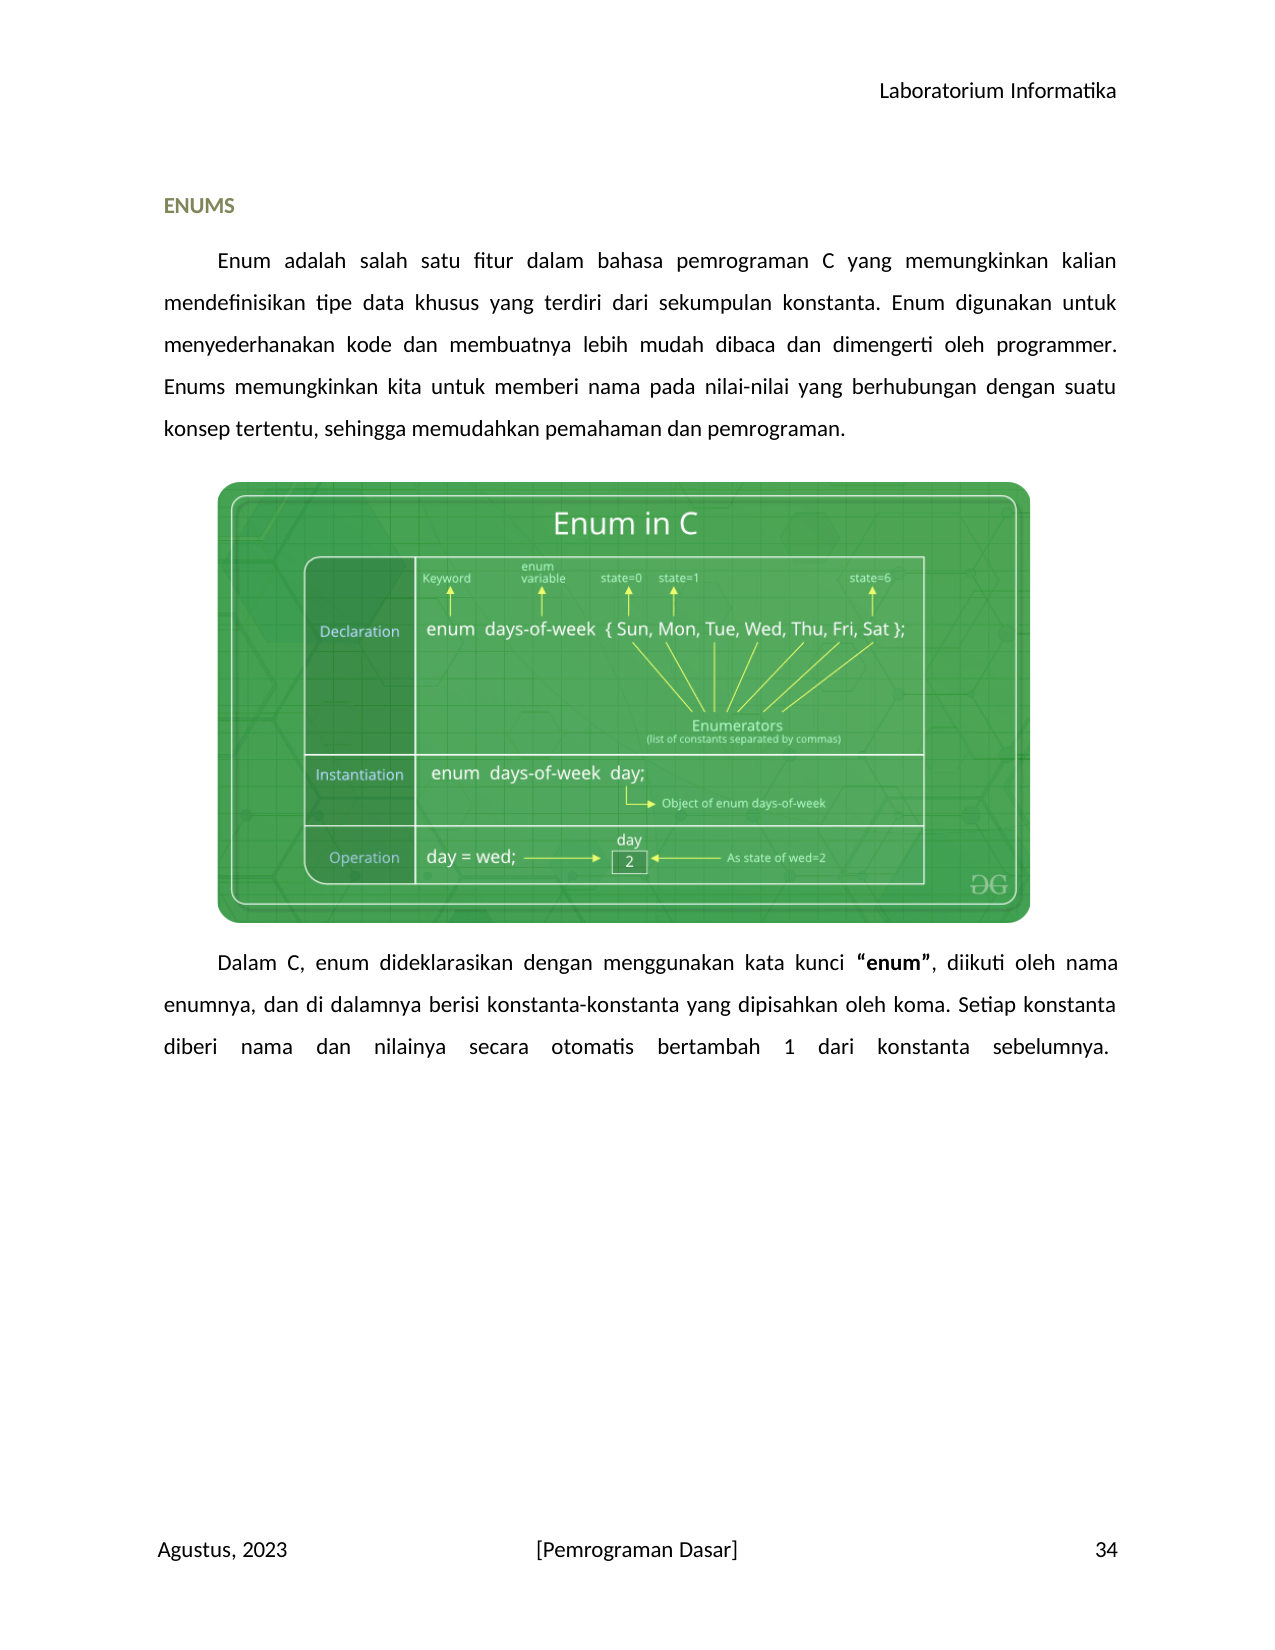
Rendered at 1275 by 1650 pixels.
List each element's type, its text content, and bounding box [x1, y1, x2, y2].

text Dalam C, enum dideklarasikan dengan menggunakan kata kunci “enum”, diikuti oleh nama enumnya, dan di dalamnya berisi konstanta-konstanta yang dipisahkan oleh koma. Setiap konstanta diberi nama dan nilainya secara otomatis bertambah 1 dari konstanta sebelumnya. [163, 948, 1118, 1060]
picture [217, 482, 1030, 923]
text ENUMS [163, 192, 1235, 220]
text Enum adalah salah satu fitur dalam bahasa pemrograman C yang memungkinkan kalian mendefinisikan tipe data khusus yang terdiri dari sekumpulan konstanta. Enum digunakan untuk menyederhanakan kode dan membuatnya lebih mudah dibaca dan dimengerti oleh programmer. Enums memungkinkan kita untuk memberi nama pada nilai-nilai yang berhubungan dengan suatu konsep tertentu, sehingga memudahkan pemahaman dan pemrograman. [163, 246, 1118, 442]
